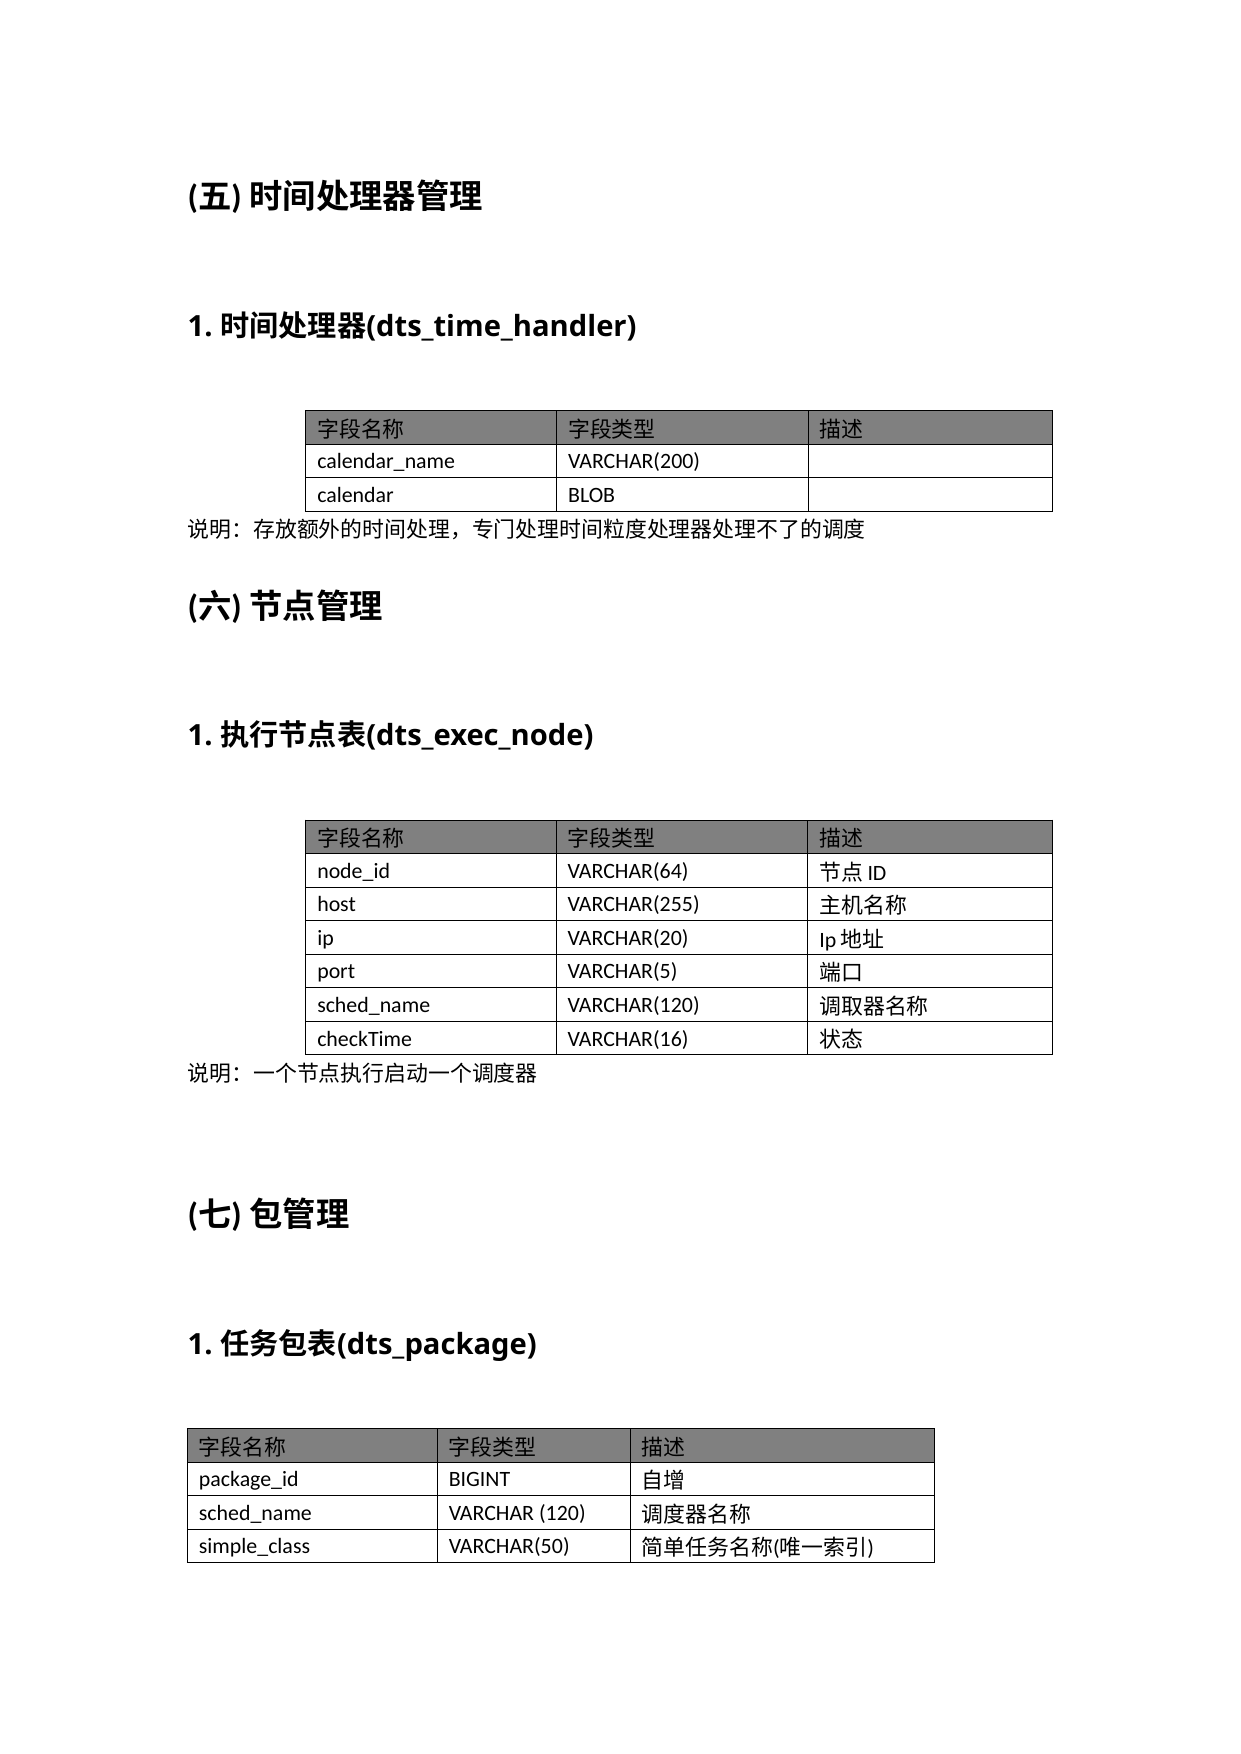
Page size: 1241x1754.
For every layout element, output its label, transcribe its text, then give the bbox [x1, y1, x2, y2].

table_header 字段名称 [188, 1429, 437, 1462]
table_cell 主机名称 [808, 888, 1052, 920]
text 说明：存放额外的时间处理，专门处理时间粒度处理器处理不了的调度 [187, 512, 1053, 544]
table_cell 端口 [808, 955, 1052, 987]
table_cell [809, 478, 1052, 511]
table_header 字段类型 [557, 411, 808, 444]
table_cell 节点ID [808, 854, 1052, 887]
table_cell [809, 445, 1052, 477]
table_header 字段类型 [438, 1429, 630, 1462]
table_header 字段名称 [306, 821, 556, 853]
table_cell BLOB [557, 478, 808, 511]
text 说明：一个节点执行启动一个调度器 [187, 1055, 1053, 1088]
table_header 字段类型 [557, 821, 807, 853]
table_cell calendar_name [306, 445, 556, 477]
table_cell sched_name [188, 1496, 437, 1529]
table_cell VARCHAR(255) [557, 888, 807, 920]
table_cell package_id [188, 1463, 437, 1495]
table_cell 状态 [808, 1022, 1052, 1054]
table_header 字段名称 [306, 411, 556, 444]
table_cell calendar [306, 478, 556, 511]
subtitle (六) 节点管理 [187, 571, 1053, 636]
subtitle 1. 任务包表(dts_package) [187, 1309, 1053, 1374]
table_cell Ip地址 [808, 921, 1052, 954]
table_cell VARCHAR(64) [557, 854, 807, 887]
table_cell port [306, 955, 556, 987]
table_cell 自增 [631, 1463, 934, 1495]
table_cell VARCHAR (120) [438, 1496, 630, 1529]
subtitle (七) 包管理 [187, 1180, 1053, 1245]
table_cell ip [306, 921, 556, 954]
table_cell VARCHAR(20) [557, 921, 807, 954]
subtitle 1. 时间处理器(dts_time_handler) [187, 291, 1053, 356]
subtitle (五) 时间处理器管理 [187, 162, 1053, 227]
table_cell VARCHAR(5) [557, 955, 807, 987]
table_cell VARCHAR(50) [438, 1530, 630, 1562]
table_cell checkTime [306, 1022, 556, 1054]
table_cell sched_name [306, 988, 556, 1021]
subtitle 1. 执行节点表(dts_exec_node) [187, 701, 1053, 766]
table_cell node_id [306, 854, 556, 887]
table_header 描述 [808, 821, 1052, 853]
table_cell simple_class [188, 1530, 437, 1562]
table_header 描述 [631, 1429, 934, 1462]
table_cell host [306, 888, 556, 920]
table_cell VARCHAR(16) [557, 1022, 807, 1054]
table_cell 调度器名称 [631, 1496, 934, 1529]
table_cell 调取器名称 [808, 988, 1052, 1021]
table_cell VARCHAR(120) [557, 988, 807, 1021]
table_cell VARCHAR(200) [557, 445, 808, 477]
table_cell BIGINT [438, 1463, 630, 1495]
table_header 描述 [809, 411, 1052, 444]
table_cell 简单任务名称(唯一索引) [631, 1530, 934, 1562]
